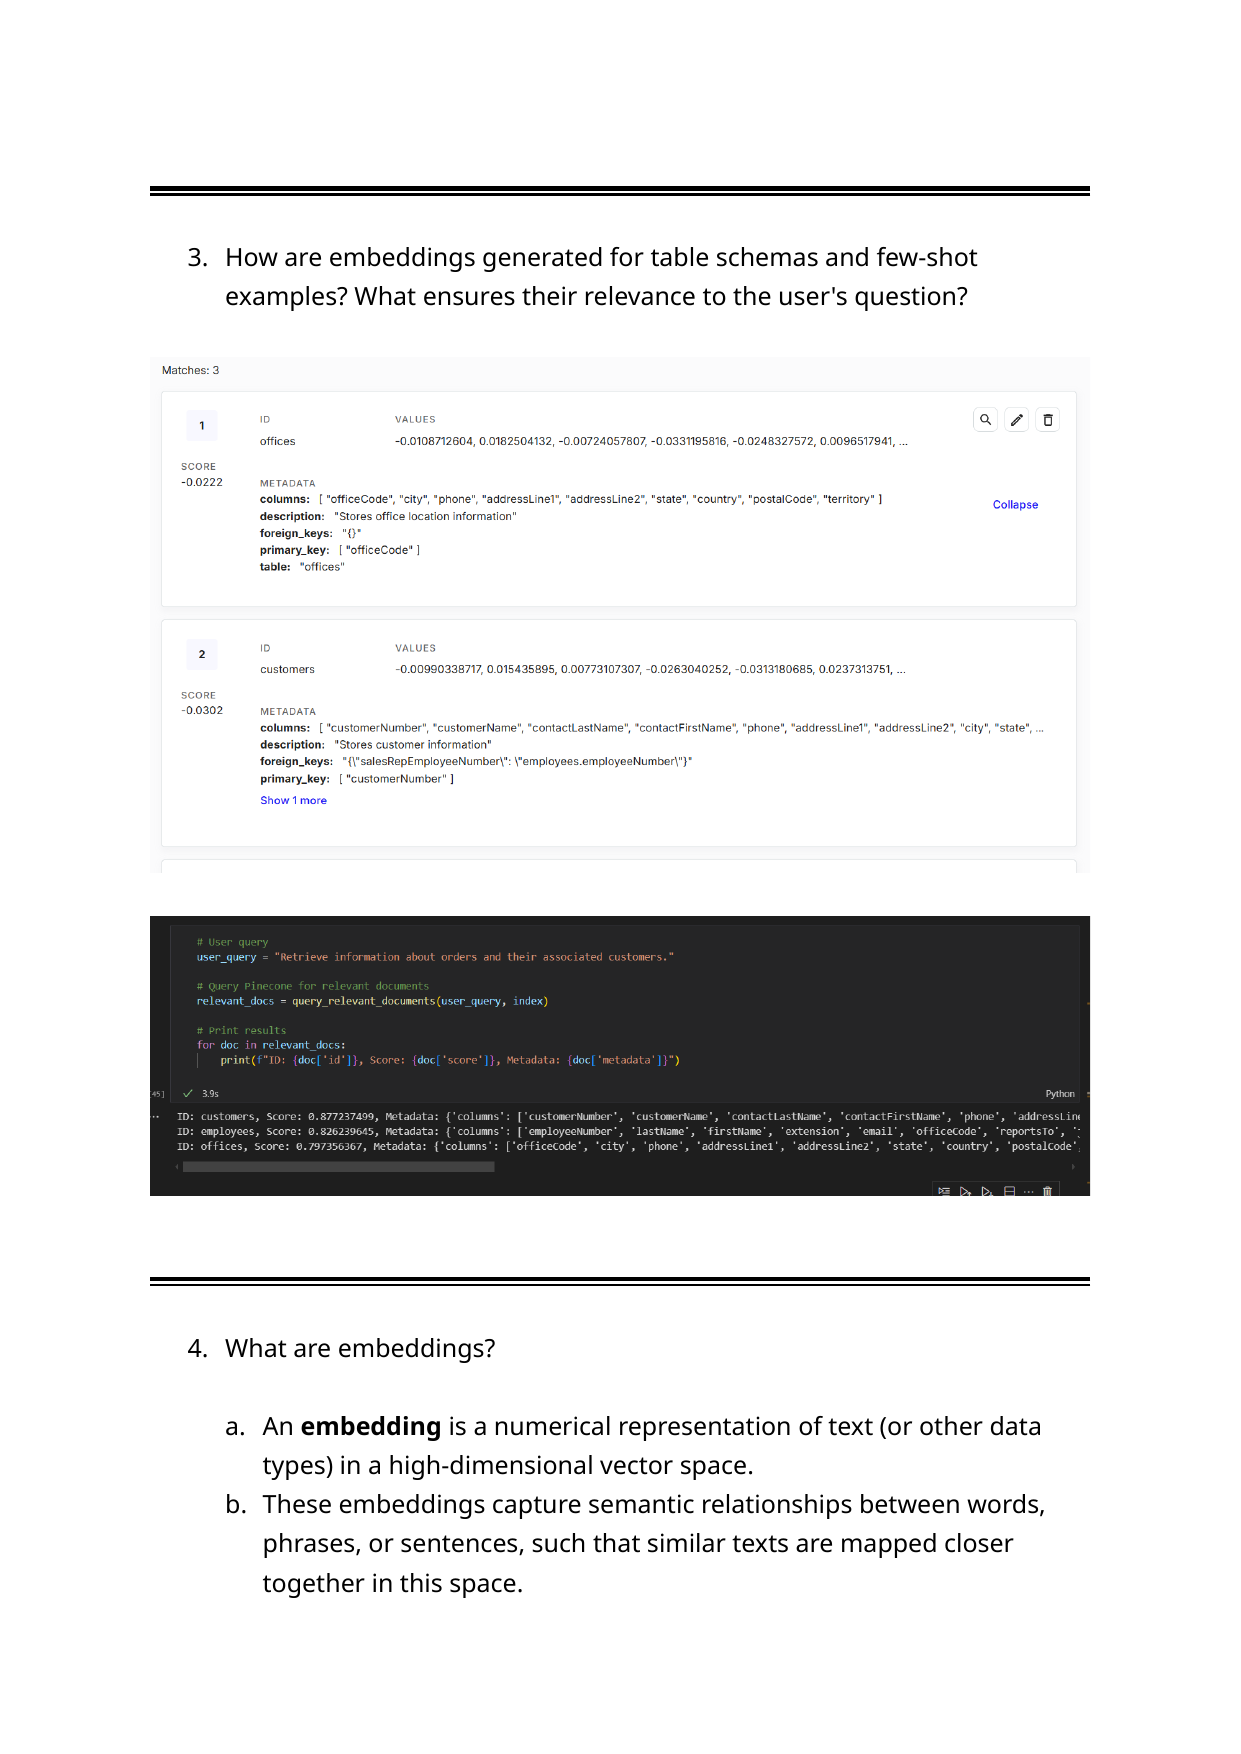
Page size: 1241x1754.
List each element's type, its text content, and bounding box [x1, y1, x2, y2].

list An embedding is a numerical representation of text (or other data types) in a high-dimensional vector space. [225, 1408, 1090, 1482]
list How are embeddings generated for table schemas and few-shot examples? What ensures their relevance to the user's question? [187, 240, 1090, 313]
list These embeddings capture semantic relationships between words, phrases, or sentences, such that similar texts are mapped closer together in this space. [225, 1487, 1090, 1599]
list What are embeddings? [187, 1330, 1090, 1364]
picture [150, 357, 1091, 873]
picture [150, 916, 1091, 1196]
